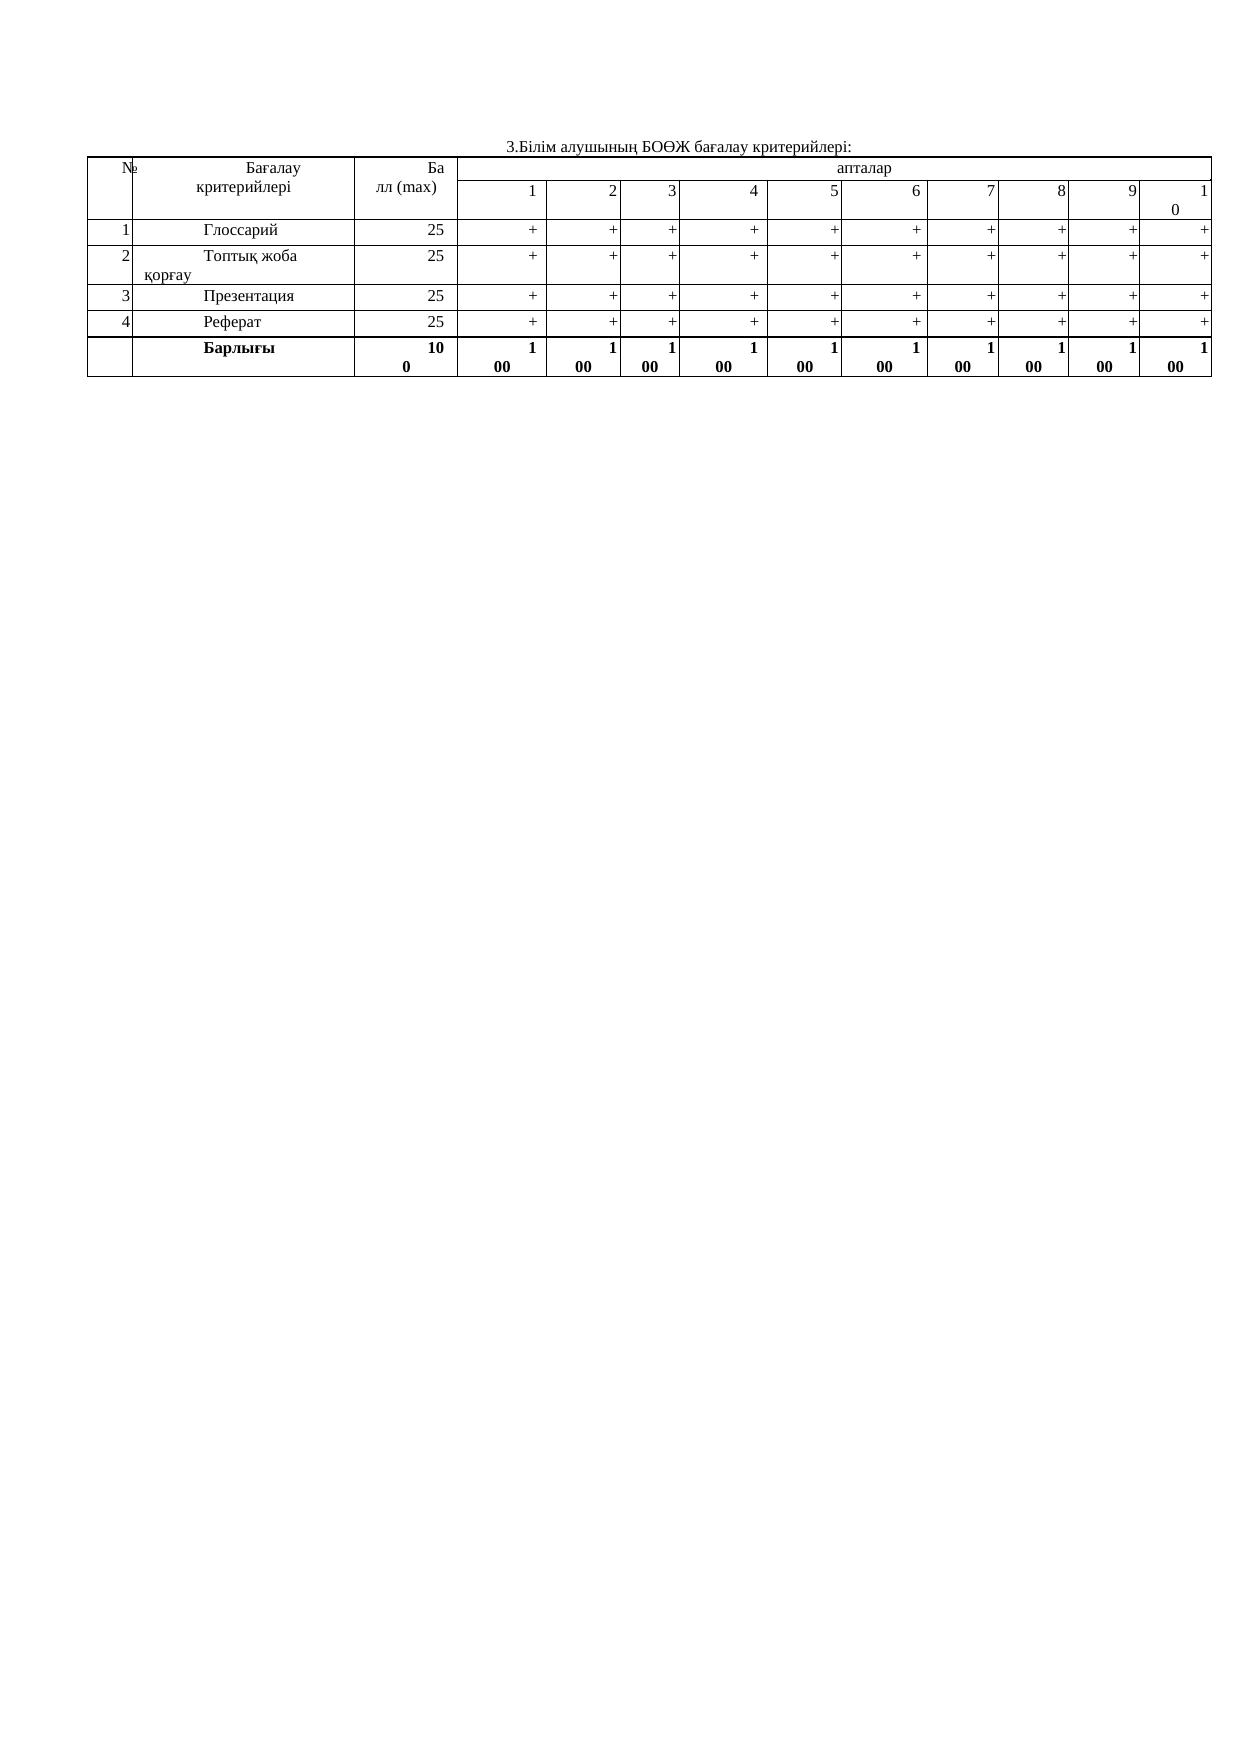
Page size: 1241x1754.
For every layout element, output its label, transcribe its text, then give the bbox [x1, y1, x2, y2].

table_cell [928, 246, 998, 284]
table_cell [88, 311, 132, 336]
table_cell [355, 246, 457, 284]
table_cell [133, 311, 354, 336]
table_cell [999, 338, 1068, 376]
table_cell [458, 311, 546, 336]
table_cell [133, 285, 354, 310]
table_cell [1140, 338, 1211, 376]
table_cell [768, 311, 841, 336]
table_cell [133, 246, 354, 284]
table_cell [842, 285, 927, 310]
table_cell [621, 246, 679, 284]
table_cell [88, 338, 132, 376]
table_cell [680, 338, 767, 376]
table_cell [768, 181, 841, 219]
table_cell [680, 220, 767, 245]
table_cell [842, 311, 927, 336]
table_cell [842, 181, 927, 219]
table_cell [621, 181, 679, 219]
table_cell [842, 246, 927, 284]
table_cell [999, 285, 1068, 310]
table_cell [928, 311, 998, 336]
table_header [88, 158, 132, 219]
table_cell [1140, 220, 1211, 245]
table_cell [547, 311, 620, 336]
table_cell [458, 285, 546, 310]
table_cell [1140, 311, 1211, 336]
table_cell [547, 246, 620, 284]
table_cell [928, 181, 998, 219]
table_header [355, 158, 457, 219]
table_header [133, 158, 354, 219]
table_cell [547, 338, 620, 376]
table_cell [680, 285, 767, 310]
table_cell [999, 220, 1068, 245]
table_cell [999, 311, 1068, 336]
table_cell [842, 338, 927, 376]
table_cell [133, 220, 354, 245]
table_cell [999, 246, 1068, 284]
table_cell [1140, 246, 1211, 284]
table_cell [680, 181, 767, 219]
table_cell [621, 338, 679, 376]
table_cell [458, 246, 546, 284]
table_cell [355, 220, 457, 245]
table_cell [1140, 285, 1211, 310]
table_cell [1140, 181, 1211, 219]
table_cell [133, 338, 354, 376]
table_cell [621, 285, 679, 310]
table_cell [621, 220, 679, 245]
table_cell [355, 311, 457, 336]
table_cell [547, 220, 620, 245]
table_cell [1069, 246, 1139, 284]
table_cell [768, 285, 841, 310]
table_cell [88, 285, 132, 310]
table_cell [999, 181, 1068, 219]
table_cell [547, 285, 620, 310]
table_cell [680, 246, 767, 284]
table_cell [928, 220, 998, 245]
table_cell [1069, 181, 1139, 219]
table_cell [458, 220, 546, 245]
text 3.Білім алушының БОӨЖ бағалау критерийлері: [118, 137, 1181, 156]
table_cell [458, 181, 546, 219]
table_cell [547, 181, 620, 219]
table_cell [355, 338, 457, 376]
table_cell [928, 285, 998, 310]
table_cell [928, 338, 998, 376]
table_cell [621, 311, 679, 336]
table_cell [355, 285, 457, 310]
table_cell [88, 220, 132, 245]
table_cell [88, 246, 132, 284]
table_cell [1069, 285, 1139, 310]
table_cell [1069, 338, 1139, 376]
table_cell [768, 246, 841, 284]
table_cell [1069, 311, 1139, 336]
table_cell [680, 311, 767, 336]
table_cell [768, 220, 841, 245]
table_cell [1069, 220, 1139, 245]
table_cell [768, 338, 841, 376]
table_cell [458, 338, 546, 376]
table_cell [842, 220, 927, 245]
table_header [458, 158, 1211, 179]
